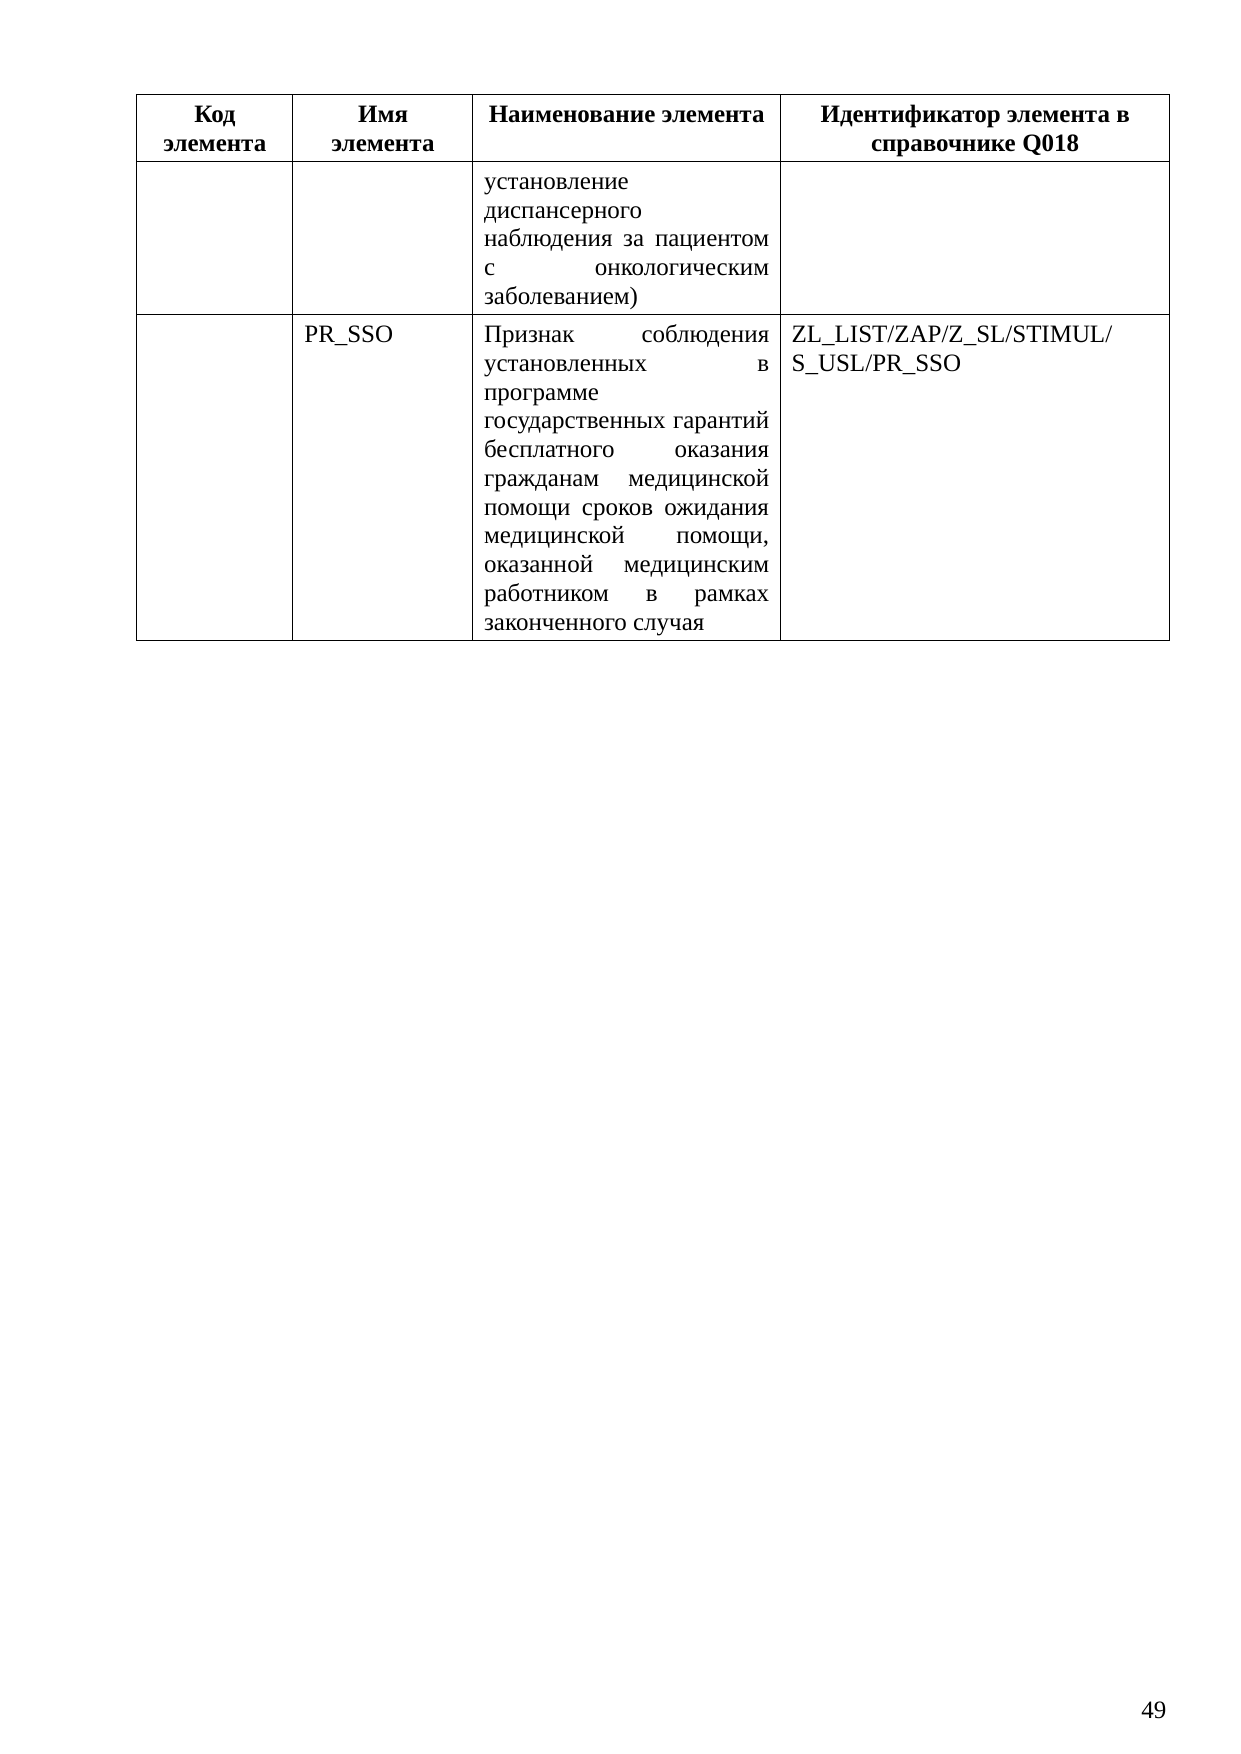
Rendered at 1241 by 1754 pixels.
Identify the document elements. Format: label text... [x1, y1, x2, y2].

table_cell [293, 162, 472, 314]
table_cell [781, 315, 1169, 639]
table_header Имя элемента [293, 95, 472, 161]
table_header Код элемента [137, 95, 292, 161]
table_header Идентификатор элемента в справочнике Q018 [781, 95, 1169, 161]
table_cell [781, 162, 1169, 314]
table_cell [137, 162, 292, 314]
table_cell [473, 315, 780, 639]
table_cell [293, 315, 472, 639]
table_header Наименование элемента [473, 95, 780, 161]
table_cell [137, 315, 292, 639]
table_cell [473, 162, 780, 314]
